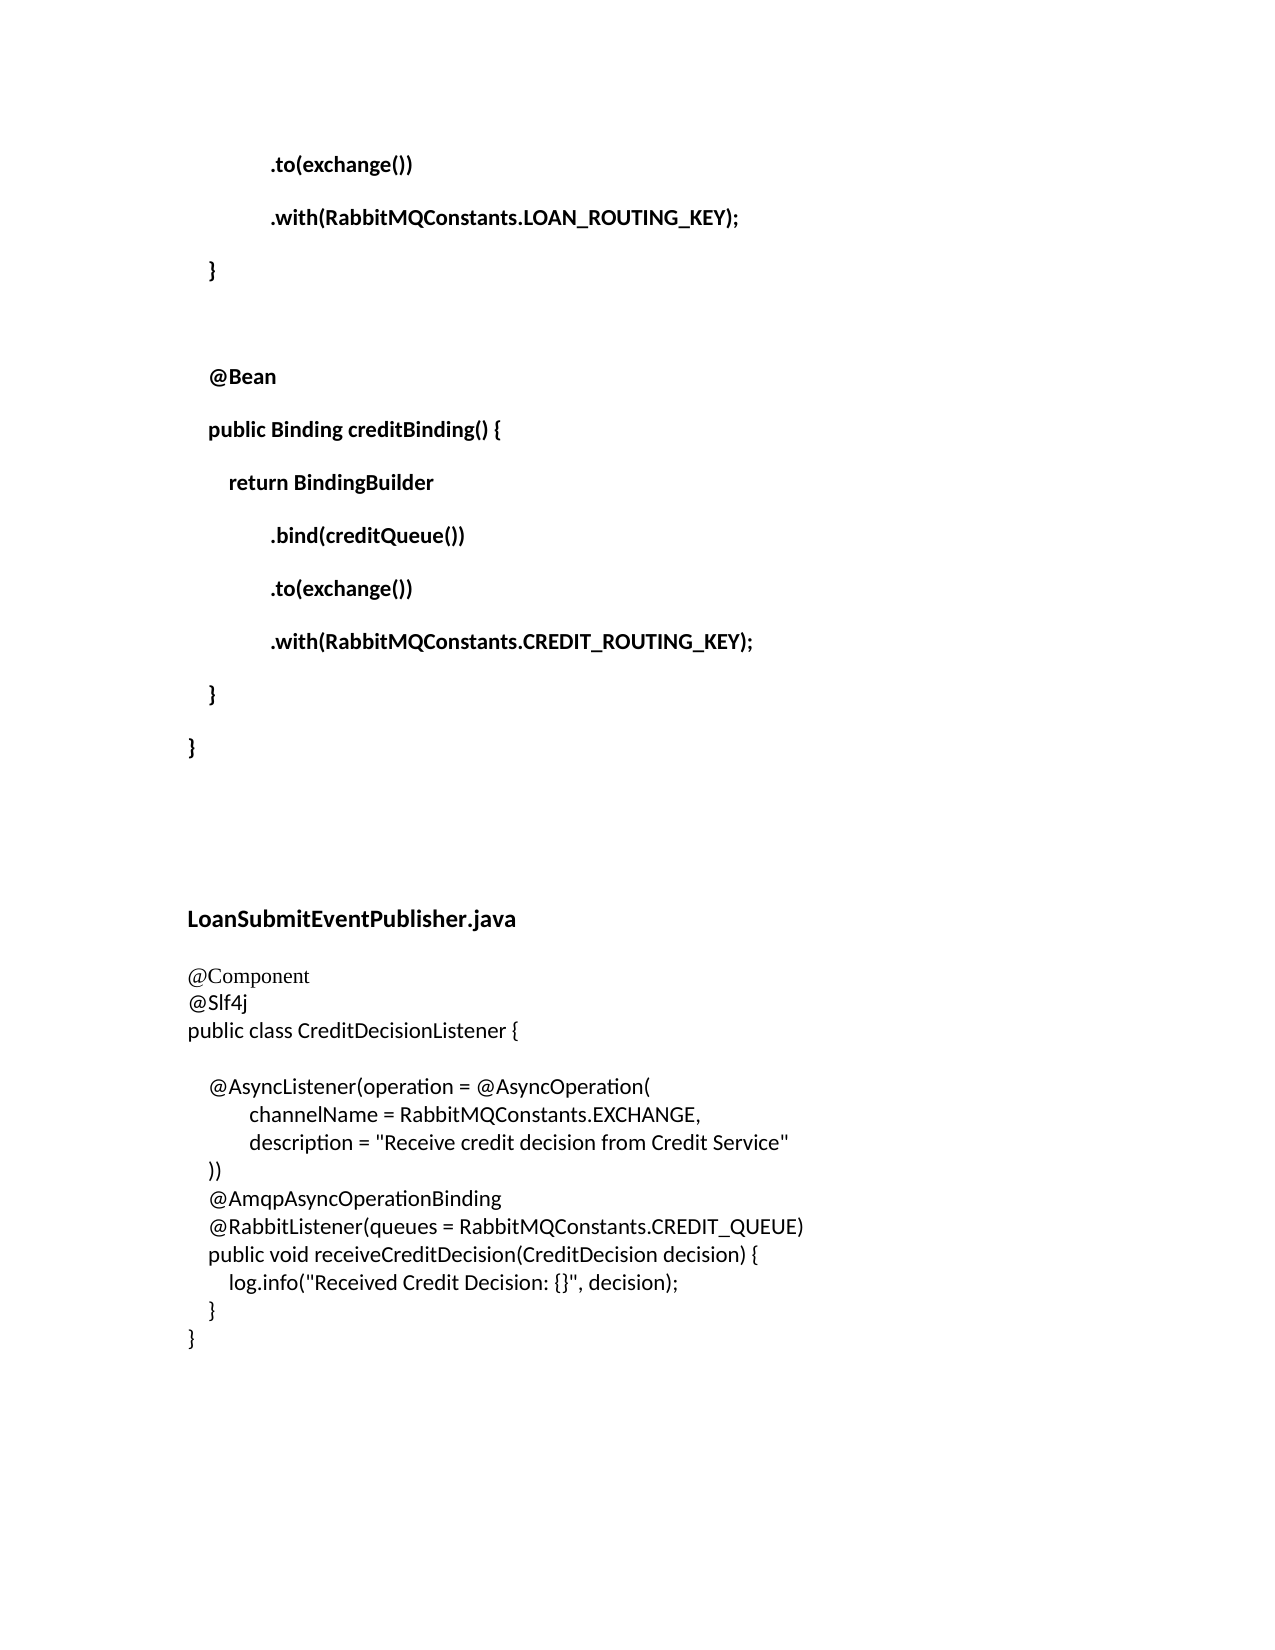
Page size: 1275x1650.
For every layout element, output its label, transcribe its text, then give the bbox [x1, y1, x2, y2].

text return BindingBuilder [187, 468, 1087, 496]
text @AmqpAsyncOperationBinding [187, 1184, 1087, 1212]
text )) [187, 1156, 1087, 1184]
text channelName = RabbitMQConstants.EXCHANGE, [187, 1100, 1087, 1128]
text @AsyncListener(operation = @AsyncOperation( [187, 1072, 1087, 1100]
subtitle LoanSubmitEventPublisher.java [187, 903, 1087, 934]
text .with(RabbitMQConstants.CREDIT_ROUTING_KEY); [187, 627, 1087, 655]
text public void receiveCreditDecision(CreditDecision decision) { [187, 1241, 1087, 1268]
text .with(RabbitMQConstants.LOAN_ROUTING_KEY); [187, 203, 1087, 231]
text public Binding creditBinding() { [187, 415, 1087, 443]
text log.info("Received Credit Decision: {}", decision); [187, 1268, 1087, 1297]
text public class CreditDecisionListener { [187, 1016, 1087, 1044]
text description = "Receive credit decision from Credit Service" [187, 1128, 1087, 1156]
text .to(exchange()) [187, 150, 1087, 178]
text } [187, 680, 1087, 708]
text .to(exchange()) [187, 574, 1087, 602]
text } [187, 733, 1087, 761]
text } [187, 1297, 1087, 1324]
text } [187, 1324, 1087, 1353]
text @Slf4j [187, 988, 1087, 1016]
text } [187, 256, 1087, 284]
text @Component [187, 963, 1087, 988]
text @RabbitListener(queues = RabbitMQConstants.CREDIT_QUEUE) [187, 1212, 1087, 1241]
text .bind(creditQueue()) [187, 521, 1087, 549]
text @Bean [187, 362, 1087, 390]
